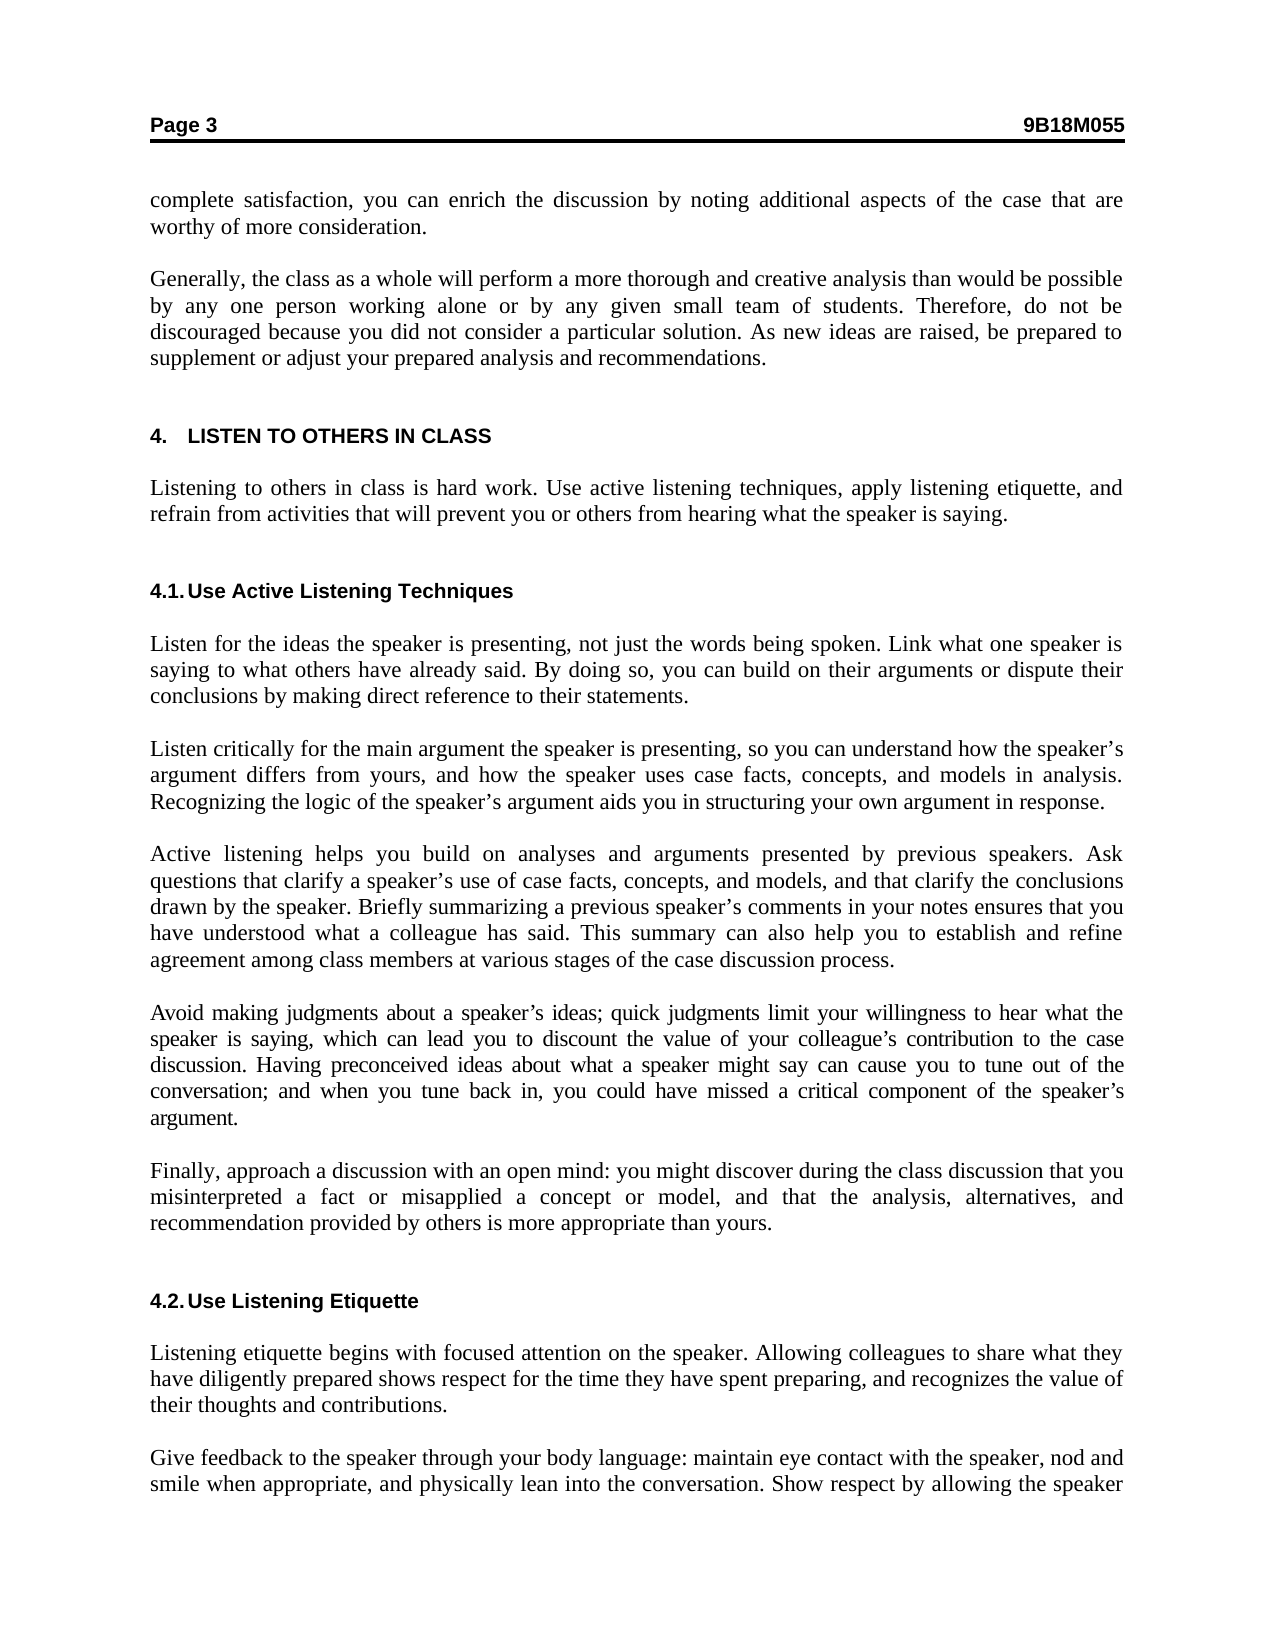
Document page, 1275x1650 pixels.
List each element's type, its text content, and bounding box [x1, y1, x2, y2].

text Listen for the ideas the speaker is presenting, not just the words being spoken. Link what one speaker is saying to what others have already said. By doing so, you can build on their arguments or dispute their conclusions by making direct reference to their statements. [150, 629, 1125, 709]
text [150, 186, 1125, 239]
text Listen critically for the main argument the speaker is presenting, so you can understand how the speaker’s argument differs from yours, and how the speaker uses case facts, concepts, and models in analysis. Recognizing the logic of the speaker’s argument aids you in structuring your own argument in response. [150, 735, 1125, 814]
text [150, 1444, 1125, 1497]
text Listening etiquette begins with focused attention on the speaker. Allowing colleagues to share what they have diligently prepared shows respect for the time they have spent preparing, and recognizes the value of their thoughts and contributions. [150, 1339, 1125, 1418]
text Avoid making judgments about a speaker’s ideas; quick judgments limit your willingness to hear what the speaker is saying, which can lead you to discount the value of your colleague’s contribution to the case discussion. Having preconceived ideas about what a speaker might say can cause you to tune out of the conversation; and when you tune back in, you could have missed a critical component of the speaker’s argument. [150, 998, 1125, 1130]
text Generally, the class as a whole will perform a more thorough and creative analysis than would be possible by any one person working alone or by any given small team of students. Therefore, do not be discouraged because you did not consider a particular solution. As new ideas are raised, be prepared to supplement or adjust your prepared analysis and recommendations. [150, 265, 1125, 371]
text Active listening helps you build on analyses and arguments presented by previous speakers. Ask questions that clarify a speaker’s use of case facts, concepts, and models, and that clarify the conclusions drawn by the speaker. Briefly summarizing a previous speaker’s comments in your notes ensures that you have understood what a colleague has said. This summary can also help you to establish and refine agreement among class members at various stages of the case discussion process. [150, 840, 1125, 972]
list Use Active Listening Techniques [150, 579, 1125, 603]
list Use Listening Etiquette [150, 1288, 1125, 1312]
text Listening to others in class is hard work. Use active listening techniques, apply listening etiquette, and refrain from activities that will prevent you or others from hearing what the speaker is saying. [150, 474, 1125, 527]
list Listen to others in Class [150, 423, 1125, 447]
text Finally, approach a discussion with an open mind: you might discover during the class discussion that you misinterpreted a fact or misapplied a concept or model, and that the analysis, alternatives, and recommendation provided by others is more appropriate than yours. [150, 1157, 1125, 1236]
